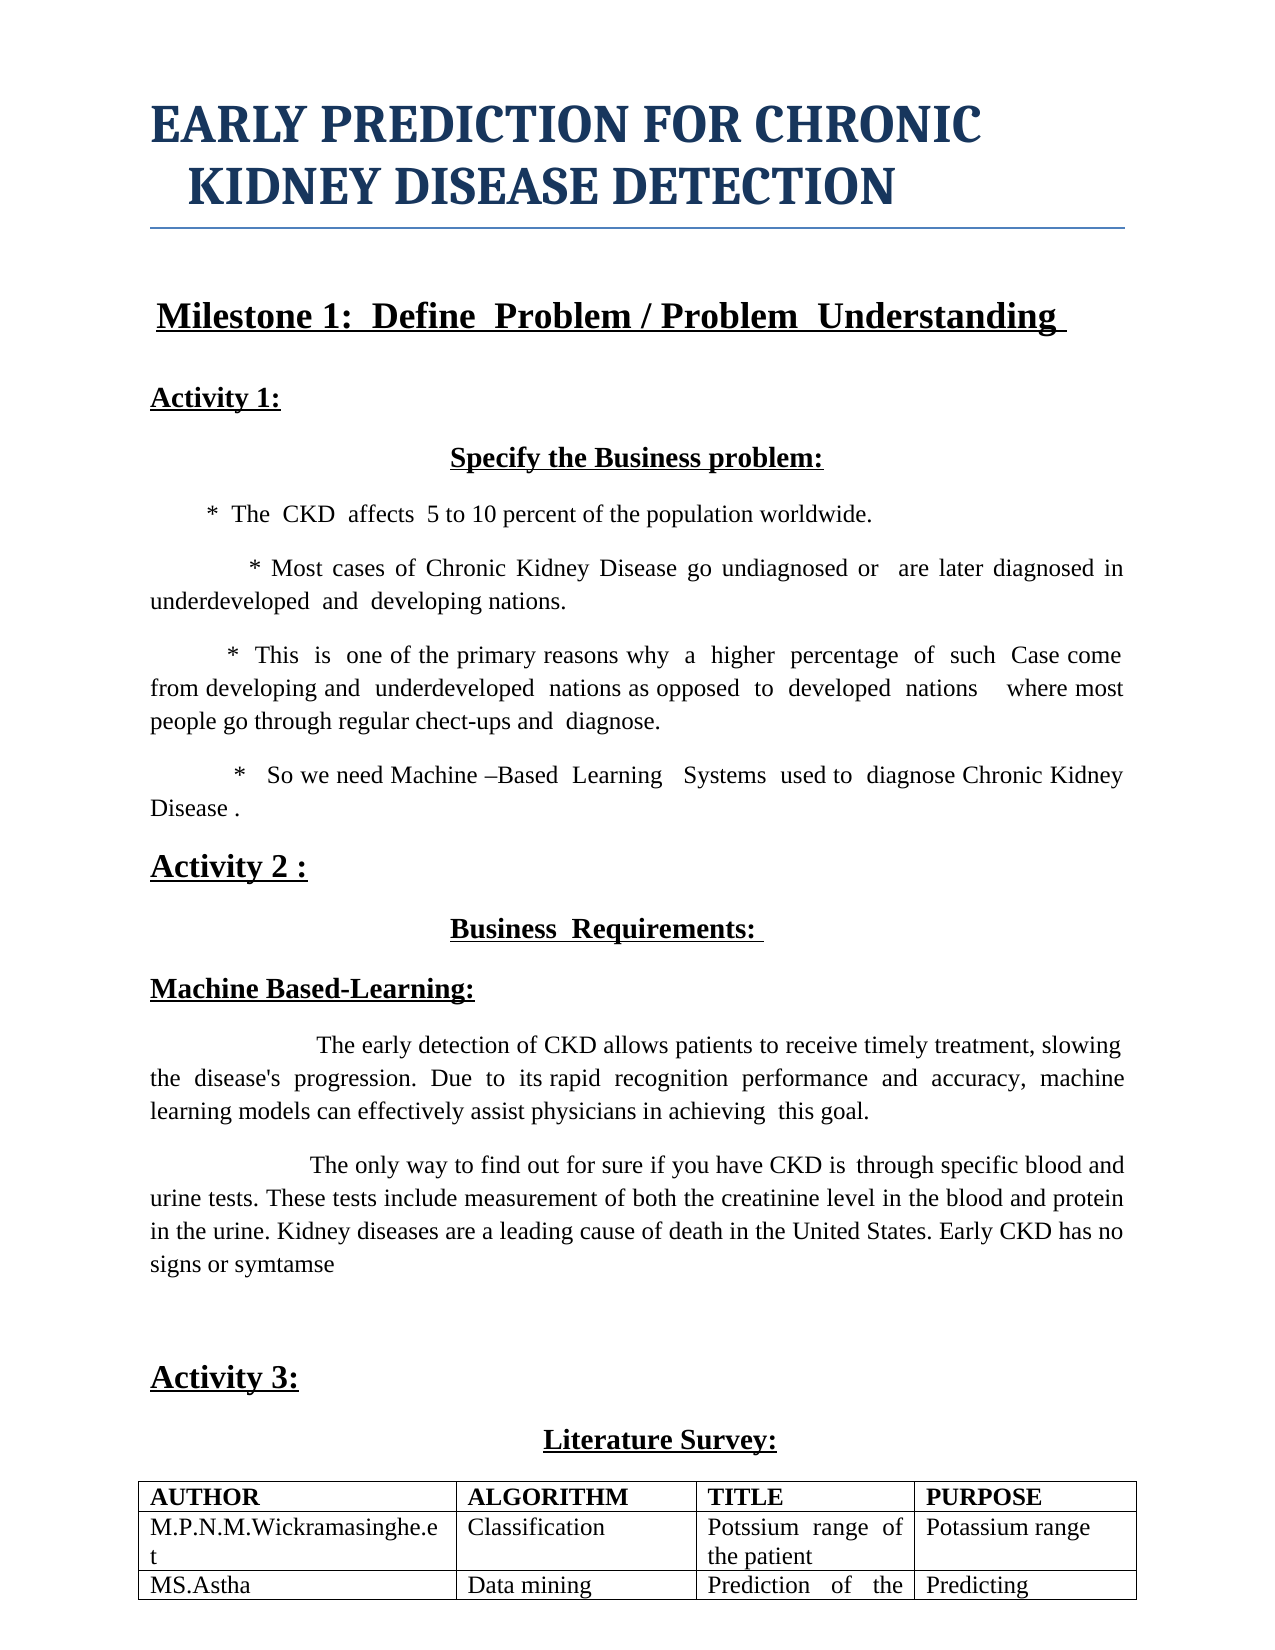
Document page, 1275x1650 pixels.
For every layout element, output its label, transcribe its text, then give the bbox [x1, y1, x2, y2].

text * This is one of the primary reasons why a higher percentage of such Case come from developing and underdeveloped nations as opposed to developed nations where most people go through regular chect-ups and diagnose. [150, 640, 1125, 735]
text Literature Survey: [150, 1422, 1125, 1455]
table_cell Predicting [915, 1571, 1136, 1599]
subtitle Milestone 1: Define Problem / Problem Understanding [150, 293, 1125, 336]
table_cell Potassium range [915, 1512, 1136, 1569]
text Machine Based-Learning: [150, 971, 1125, 1004]
text The only way to find out for sure if you have CKD is through specific blood and urine tests. These tests include measurement of both the creatinine level in the blood and protein in the urine. Kidney diseases are a leading cause of death in the United States. Early CKD has no signs or symtamse [150, 1150, 1125, 1278]
text * Most cases of Chronic Kidney Disease go undiagnosed or are later diagnosed in underdeveloped and developing nations. [150, 553, 1125, 615]
text Activity 1: [150, 380, 1125, 414]
table_header AUTHOR [139, 1482, 456, 1511]
table_cell Potssium range of the patient [697, 1512, 914, 1569]
text Activity 3: [150, 1357, 1125, 1395]
table_header TITLE [697, 1482, 914, 1511]
text Business Requirements: [375, 912, 1125, 945]
text Activity 2 : [150, 847, 1125, 885]
table_cell MS.Astha [139, 1571, 456, 1599]
title EARLY PREDICTION FOR CHRONIC [150, 94, 1125, 156]
text * The CKD affects 5 to 10 percent of the population worldwide. [150, 499, 1125, 528]
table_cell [697, 1571, 914, 1599]
table_header ALGORITHM [457, 1482, 696, 1511]
title KIDNEY DISEASE DETECTION [150, 156, 1125, 227]
table_cell Classification [457, 1512, 696, 1569]
text The early detection of CKD allows patients to receive timely treatment, slowing the disease's progression. Due to its rapid recognition performance and accuracy, machine learning models can effectively assist physicians in achieving this goal. [150, 1030, 1125, 1125]
text * So we need Machine –Based Learning Systems used to diagnose Chronic Kidney Disease . [150, 760, 1125, 822]
table_cell Data mining [457, 1571, 696, 1599]
table_header PURPOSE [915, 1482, 1136, 1511]
text Specify the Business problem: [375, 440, 1125, 473]
table_cell M.P.N.M.Wickramasinghe.et [139, 1512, 456, 1569]
